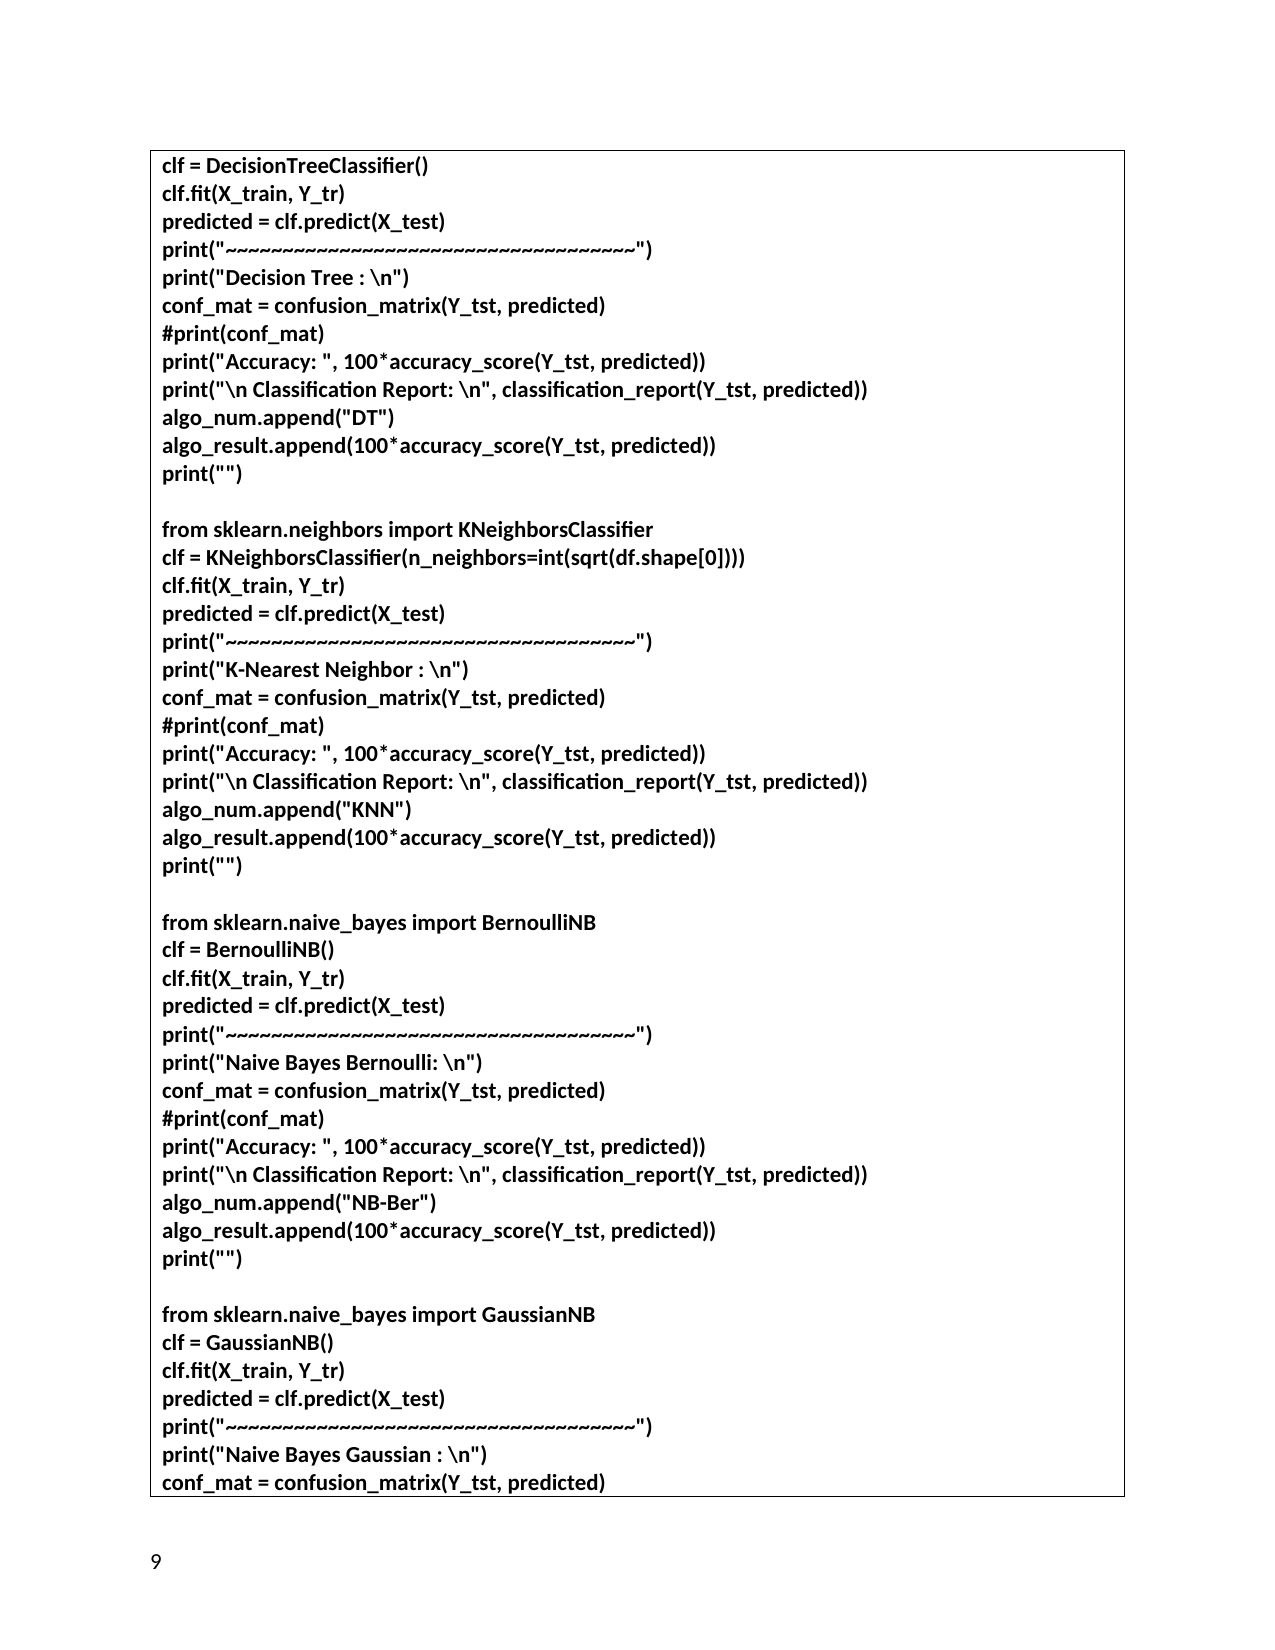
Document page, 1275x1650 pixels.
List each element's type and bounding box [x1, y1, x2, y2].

table_header [151, 151, 1124, 1496]
